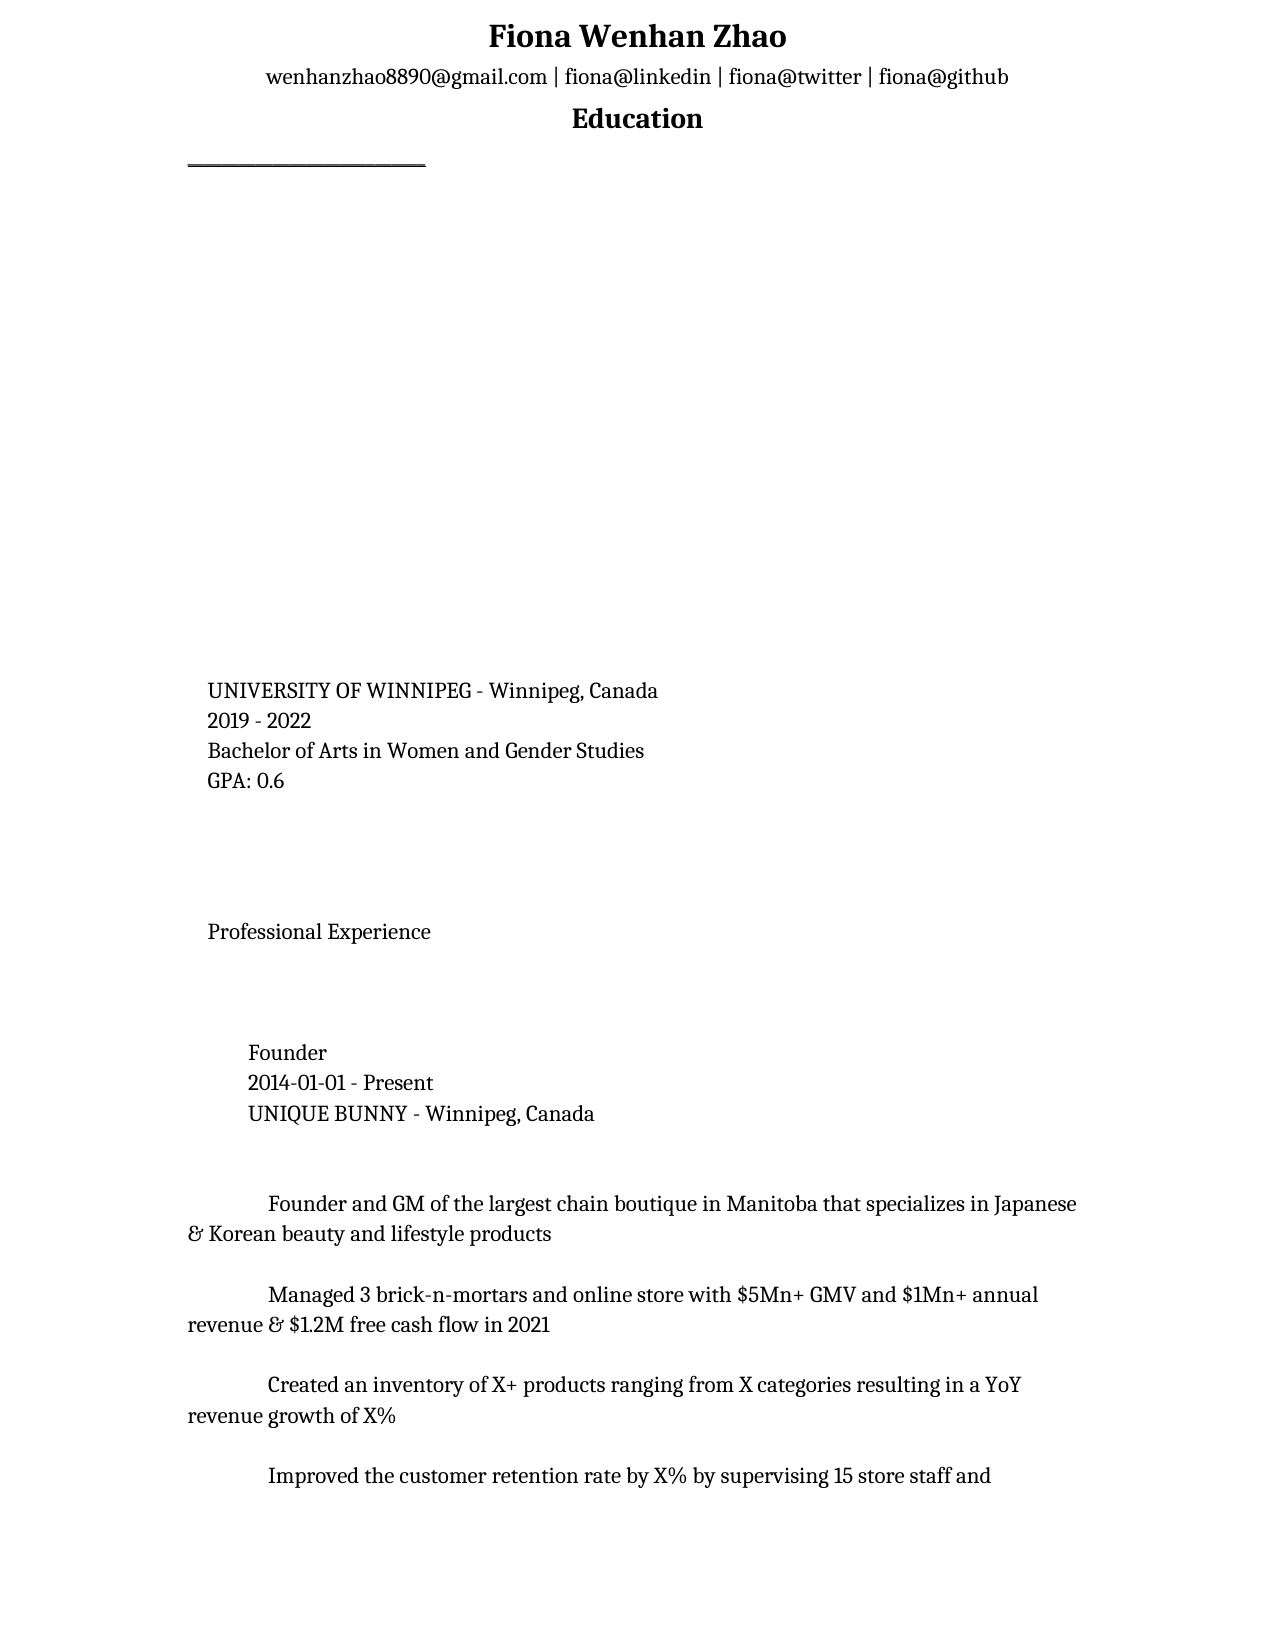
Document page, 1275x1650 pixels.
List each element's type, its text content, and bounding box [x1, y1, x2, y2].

text Fiona Wenhan Zhao [187, 18, 1087, 56]
text wenhanzhao8890@gmail.com | fiona@linkedin | fiona@twitter | fiona@github [187, 64, 1087, 90]
text Education [187, 102, 1087, 136]
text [187, 194, 1087, 1489]
text ____________________________ [187, 143, 1087, 169]
